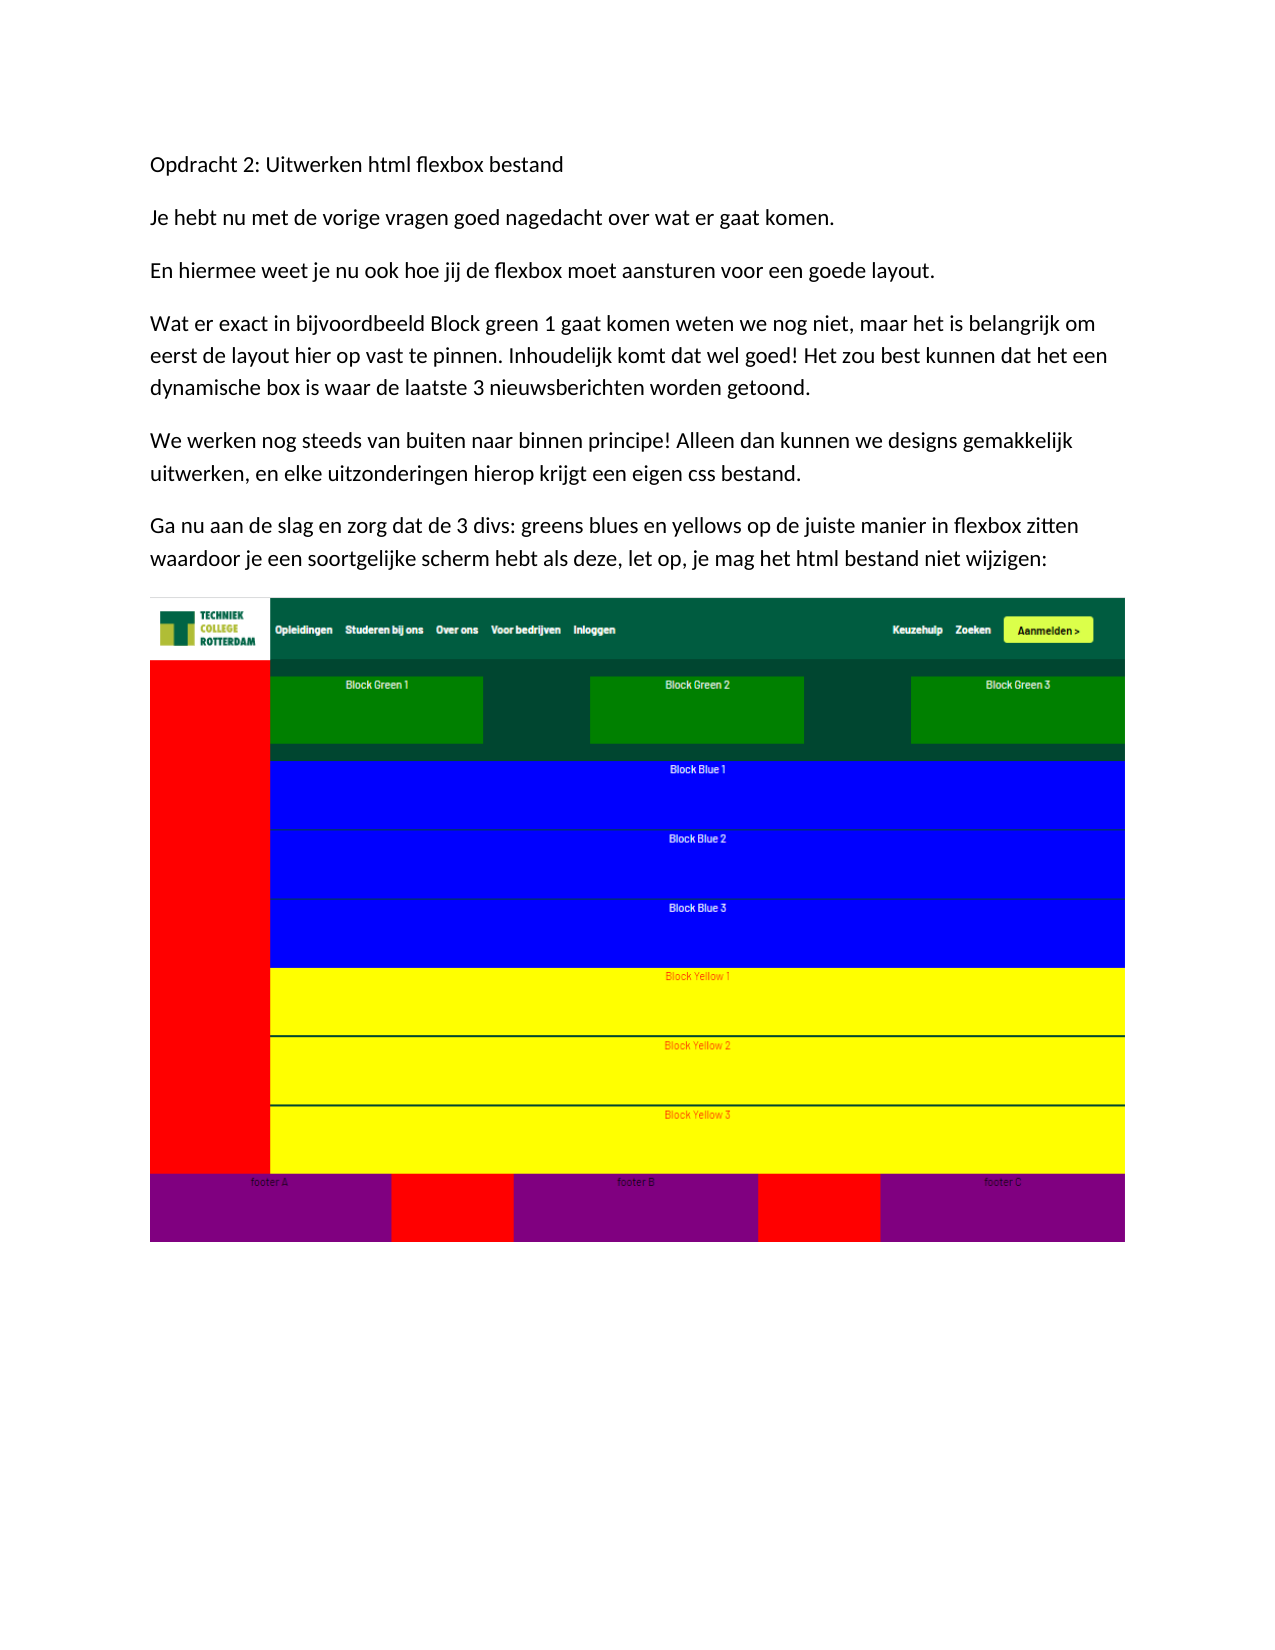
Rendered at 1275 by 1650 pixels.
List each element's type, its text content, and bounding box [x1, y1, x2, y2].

text Wat er exact in bijvoordbeeld Block green 1 gaat komen weten we nog niet, maar het is belangrijk om eerst de layout hier op vast te pinnen. Inhoudelijk komt dat wel goed! Het zou best kunnen dat het een dynamische box is waar de laatste 3 nieuwsberichten worden getoond. [150, 309, 1125, 401]
text En hiermee weet je nu ook hoe jij de flexbox moet aansturen voor een goede layout. [150, 256, 1125, 284]
text Je hebt nu met de vorige vragen goed nagedacht over wat er gaat komen. [150, 203, 1125, 231]
text Ga nu aan de slag en zorg dat de 3 divs: greens blues en yellows op de juiste manier in flexbox zitten waardoor je een soortgelijke scherm hebt als deze, let op, je mag het html bestand niet wijzigen: [150, 512, 1125, 572]
text We werken nog steeds van buiten naar binnen principe! Alleen dan kunnen we designs gemakkelijk uitwerken, en elke uitzonderingen hierop krijgt een eigen css bestand. [150, 426, 1125, 487]
picture [150, 596, 1125, 1242]
text Opdracht 2: Uitwerken html flexbox bestand [150, 150, 1125, 178]
